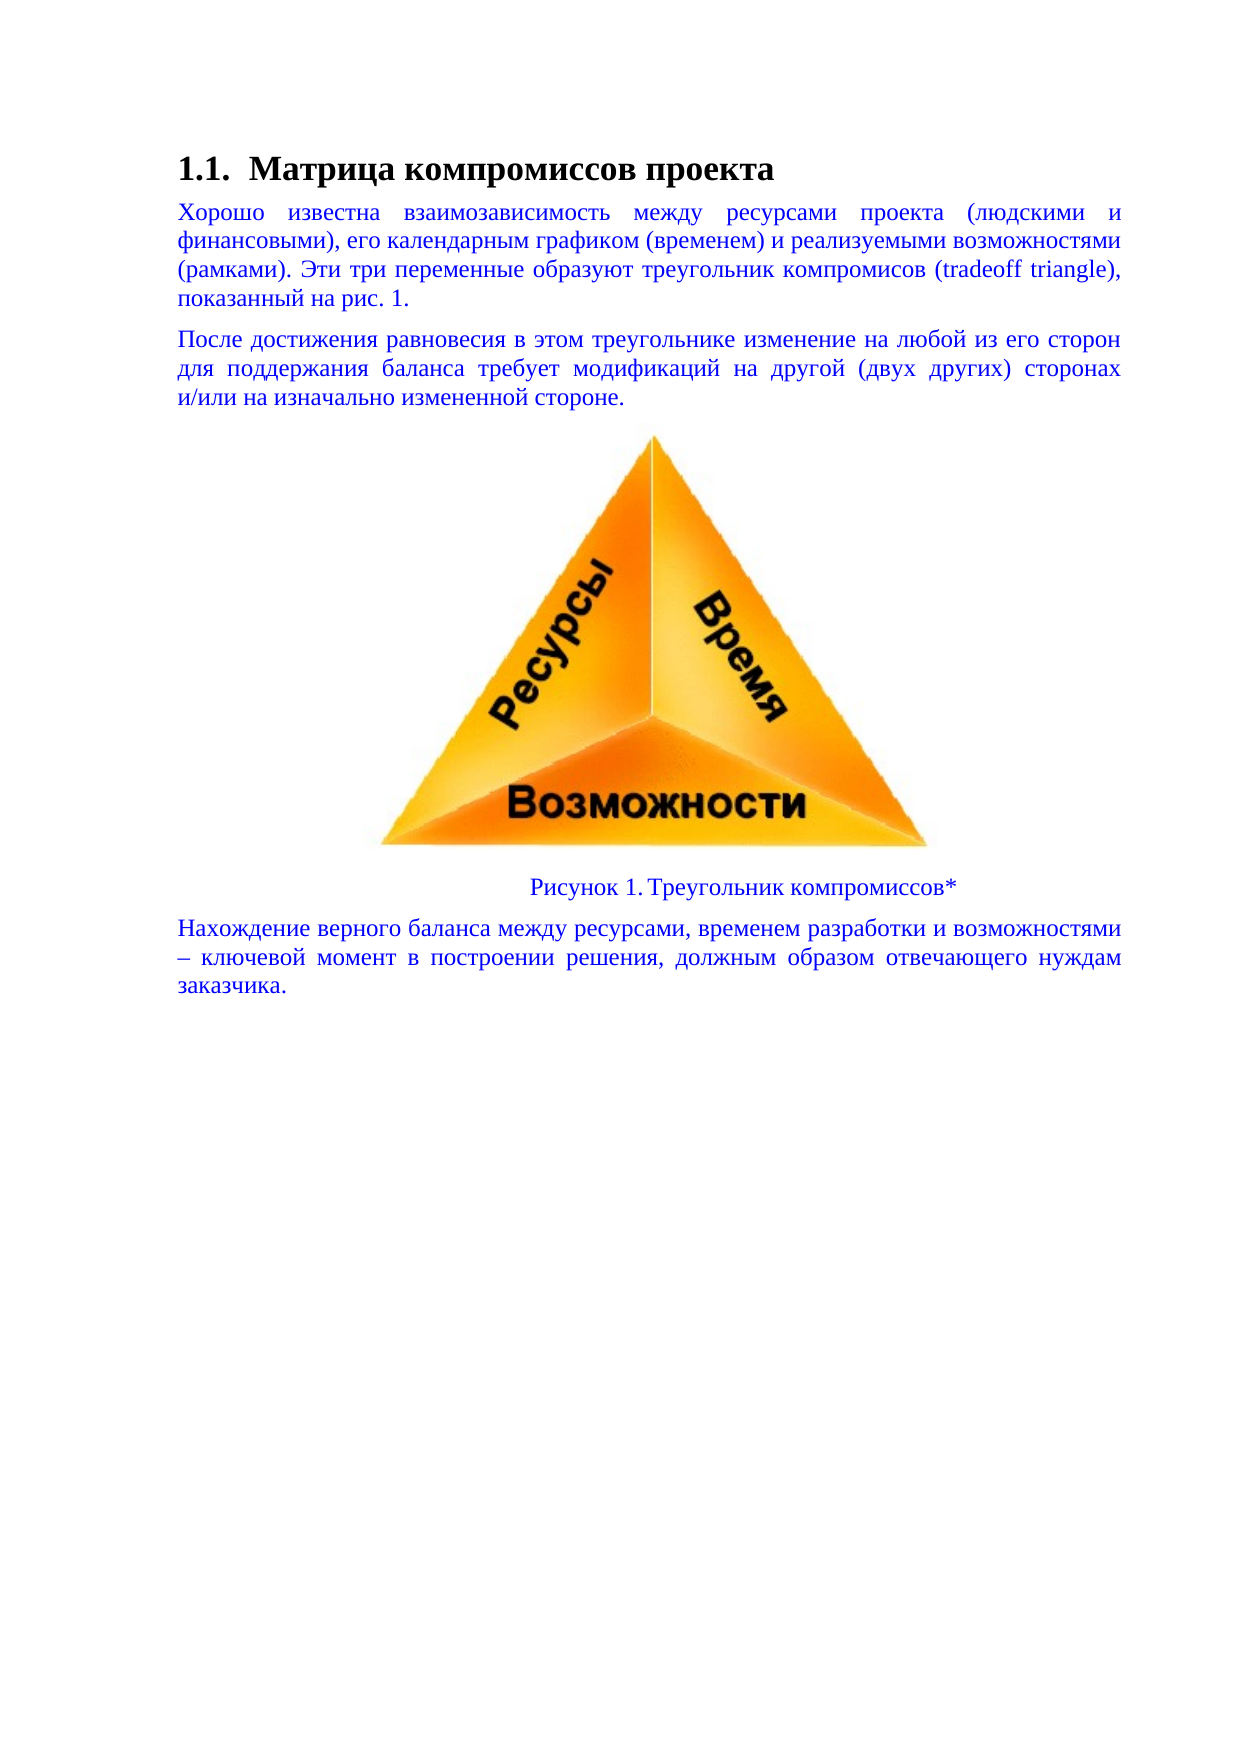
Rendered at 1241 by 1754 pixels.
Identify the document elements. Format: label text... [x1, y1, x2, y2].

picture [362, 423, 938, 859]
text Хорошо известна взаимозависимость между ресурсами проекта (людскими и финансовыми), его календарным графиком (временем) и реализуемыми возможностями (рамками). Эти три переменные образуют треугольник компромисов (tradeoff triangle), показанный на рис. 1. [177, 197, 1122, 312]
text Нахождение верного баланса между ресурсами, временем разработки и возможностями – ключевой момент в построении решения, должным образом отвечающего нуждам заказчика. [177, 913, 1122, 999]
text После достижения равновесия в этом треугольнике изменение на любой из его сторон для поддержания баланса требует модификаций на другой (двух других) сторонах и/или на изначально измененной стороне. [177, 324, 1122, 411]
subtitle 1.1. Матрица компромиссов проекта [177, 148, 1122, 188]
text Рисунок 1. Треугольник компромиссов* [365, 872, 1122, 900]
